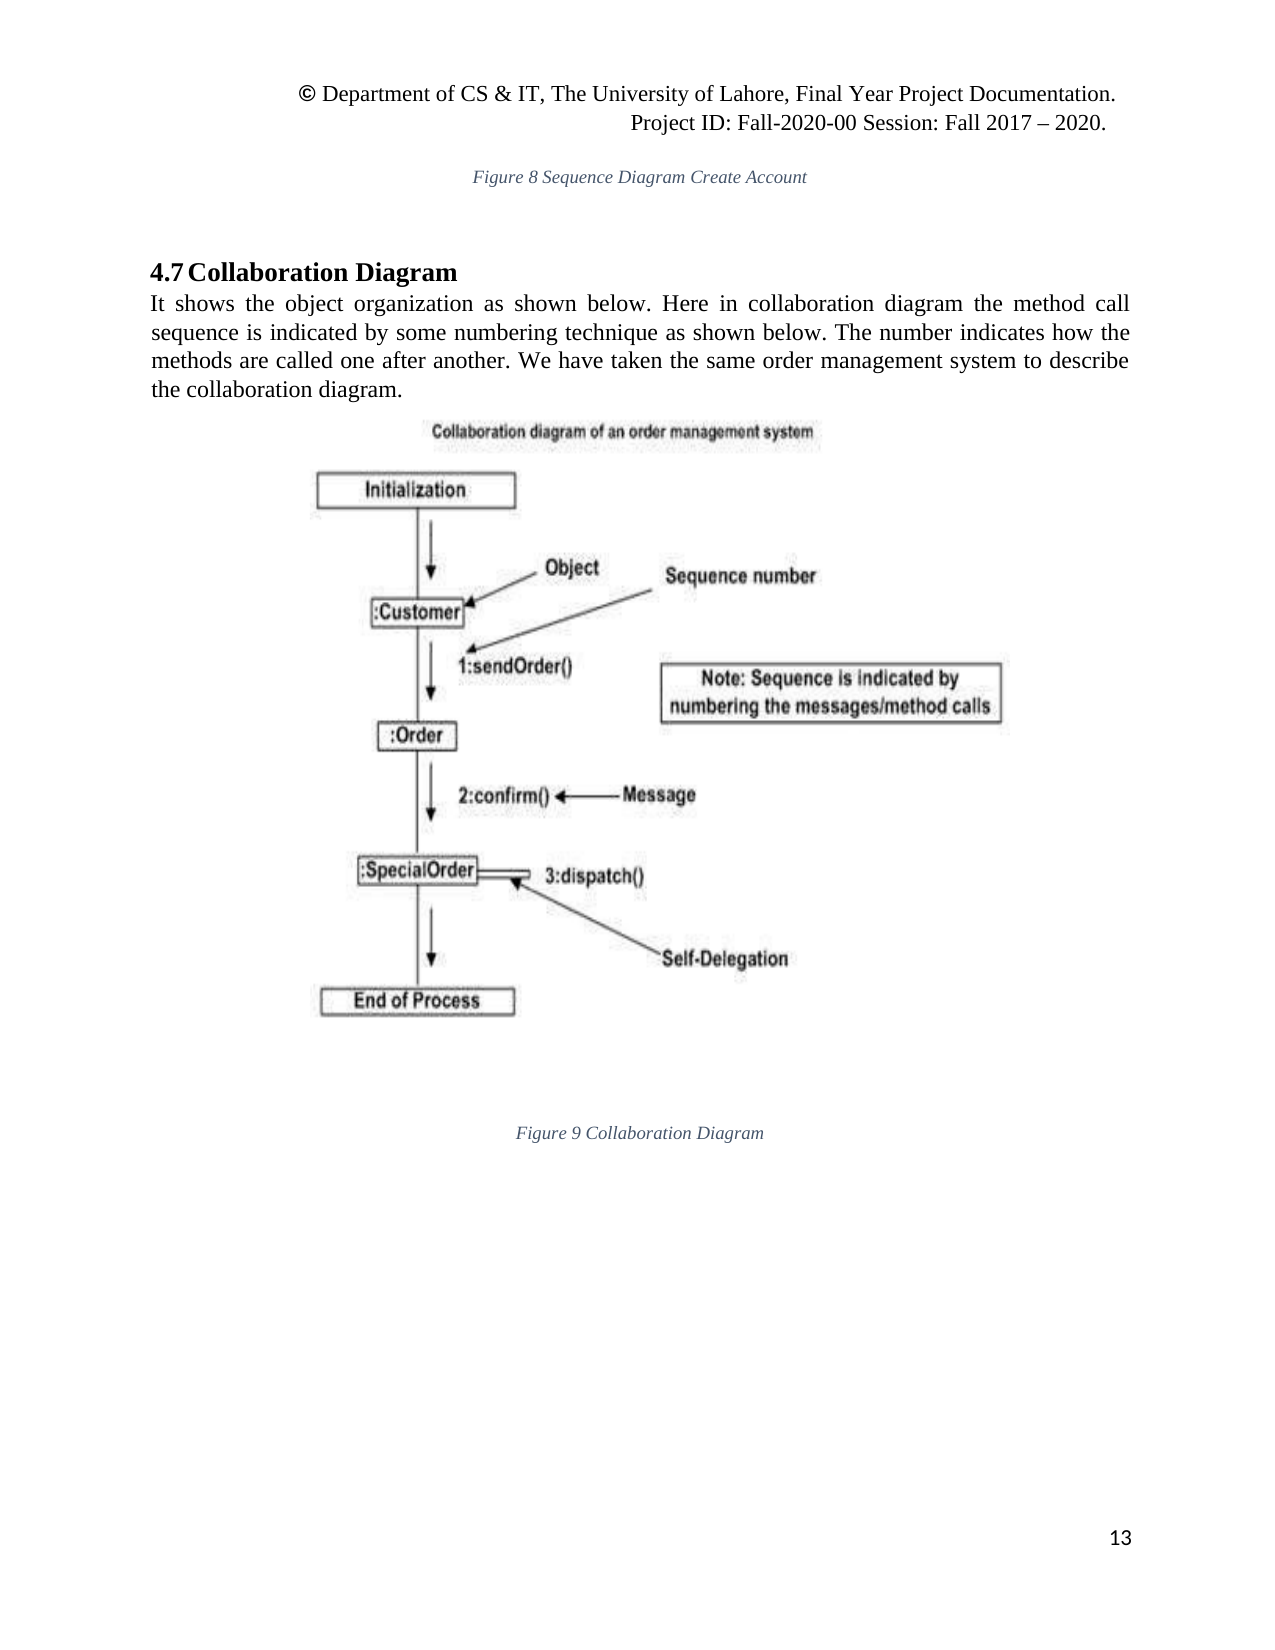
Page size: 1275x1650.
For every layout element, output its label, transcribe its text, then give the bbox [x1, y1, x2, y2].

text Figure 9 Collaboration Diagram [150, 1122, 1131, 1143]
picture [309, 404, 1010, 1030]
text It shows the object organization as shown below. Here in collaboration diagram the method call sequence is indicated by some numbering technique as shown below. The number indicates how the methods are called one after another. We have taken the same order management system to describe the collaboration diagram. [150, 289, 1132, 403]
text Figure 8 Sequence Diagram Create Account [150, 166, 1131, 187]
subtitle Collaboration Diagram [150, 256, 1132, 287]
